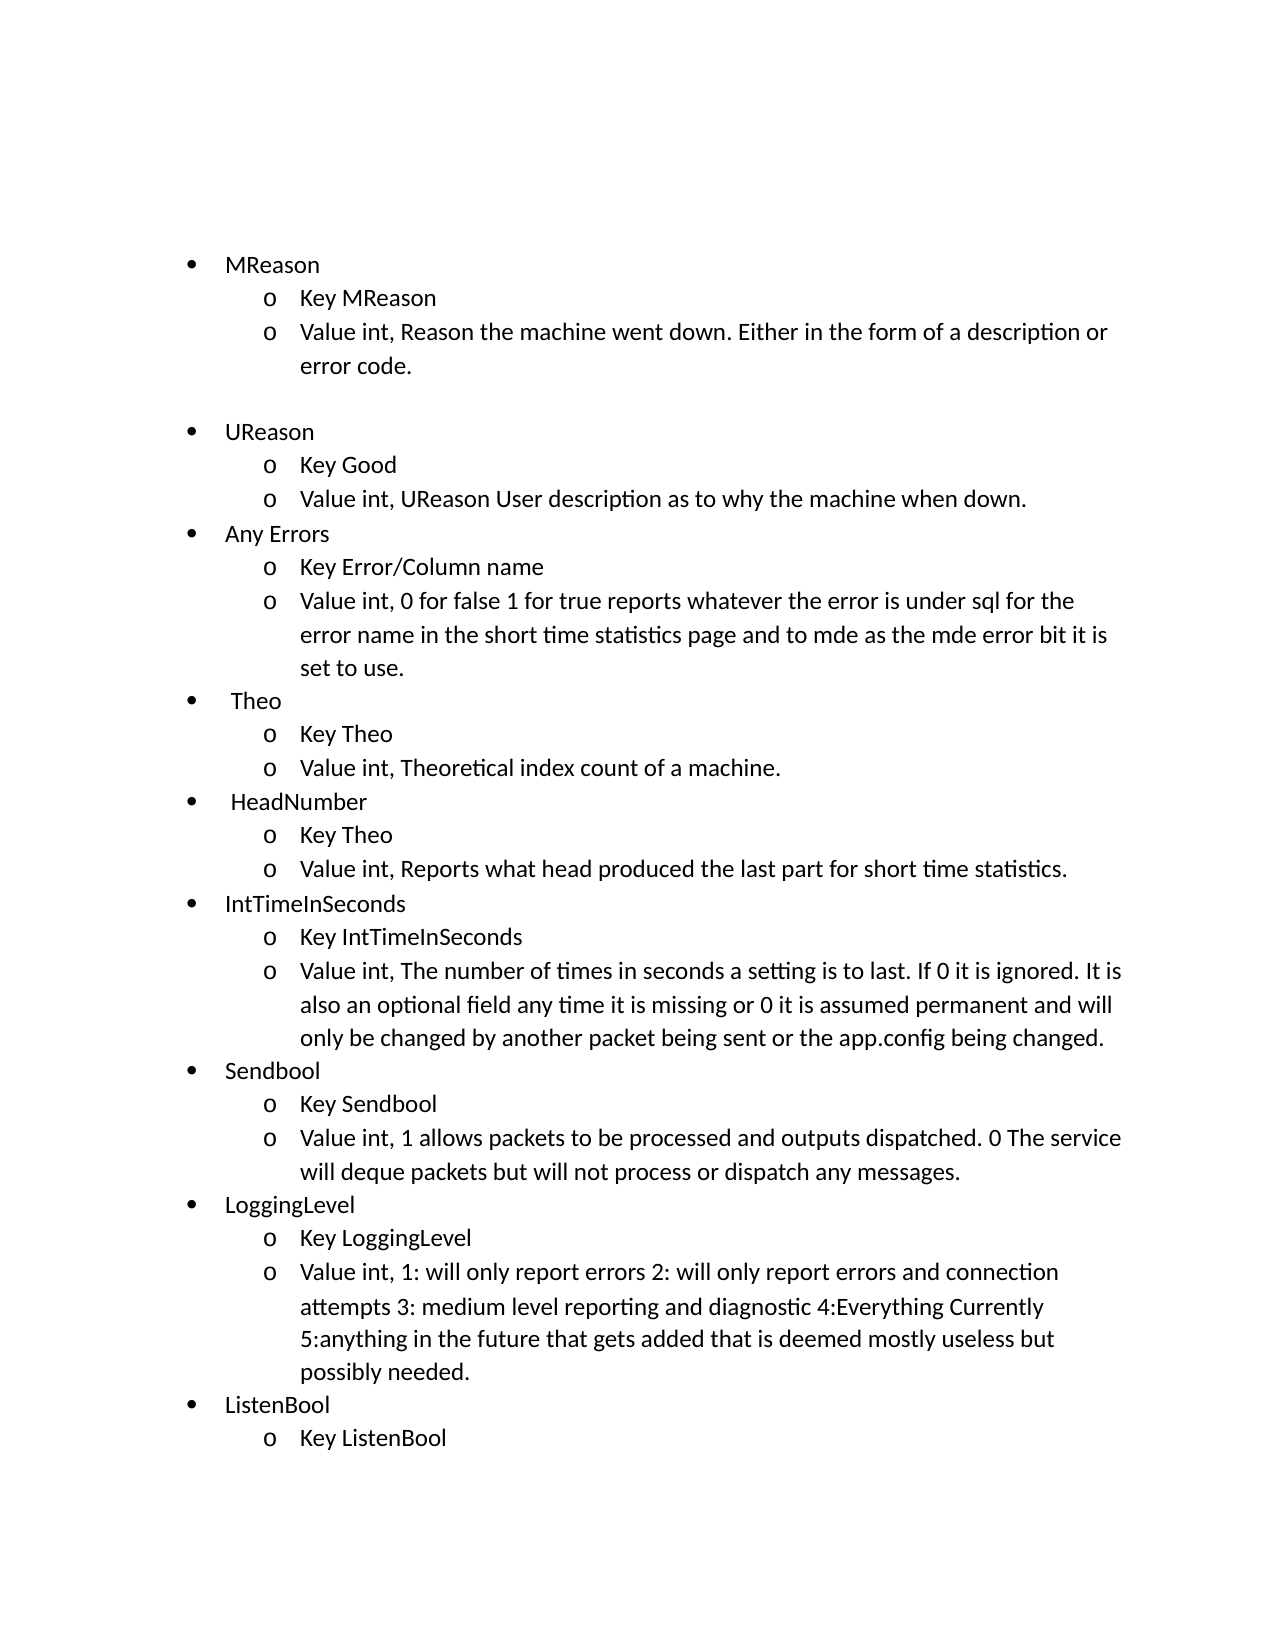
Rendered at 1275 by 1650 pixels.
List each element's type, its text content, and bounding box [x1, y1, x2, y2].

list ListenBool [187, 1389, 1125, 1420]
list Value int, Theoretical index count of a machine. [262, 752, 1125, 784]
list Key IntTimeInSeconds [262, 921, 1125, 953]
list Key MReason [262, 282, 1125, 314]
list Key Theo [262, 819, 1125, 851]
list Key Sendbool [262, 1088, 1125, 1120]
list Value int, 0 for false 1 for true reports whatever the error is under sql for the error name in the short time statistics page and to mde as the mde error bit it is set to use. [262, 585, 1125, 683]
list Any Errors [187, 518, 1125, 548]
list MReason [187, 249, 1125, 280]
list Value int, Reason the machine went down. Either in the form of a description or error code. [262, 316, 1125, 381]
list IntTimeInSeconds [187, 888, 1125, 918]
list Value int, Reports what head produced the last part for short time statistics. [262, 854, 1125, 885]
list Theo [187, 685, 1125, 716]
list Value int, 1 allows packets to be processed and outputs dispatched. 0 The service will deque packets but will not process or dispatch any messages. [262, 1122, 1125, 1187]
list Value int, 1: will only report errors 2: will only report errors and connection attempts 3: medium level reporting and diagnostic 4:Everything Currently 5:anything in the future that gets added that is deemed mostly useless but possibly needed. [262, 1257, 1125, 1387]
list LoggingLevel [187, 1189, 1125, 1220]
list Key LoggingLevel [262, 1222, 1125, 1254]
list UReason [187, 416, 1125, 447]
list Sendbool [187, 1055, 1125, 1086]
list Key ListenBool [262, 1422, 1125, 1454]
list Value int, The number of times in seconds a setting is to last. If 0 it is ignored. It is also an optional field any time it is missing or 0 it is assumed permanent and will only be changed by another packet being sent or the app.config being changed. [262, 955, 1125, 1053]
list Value int, UReason User description as to why the machine when down. [262, 483, 1125, 515]
list Key Good [262, 449, 1125, 481]
list Key Error/Column name [262, 551, 1125, 582]
list HeadNumber [187, 786, 1125, 817]
list Key Theo [262, 718, 1125, 750]
